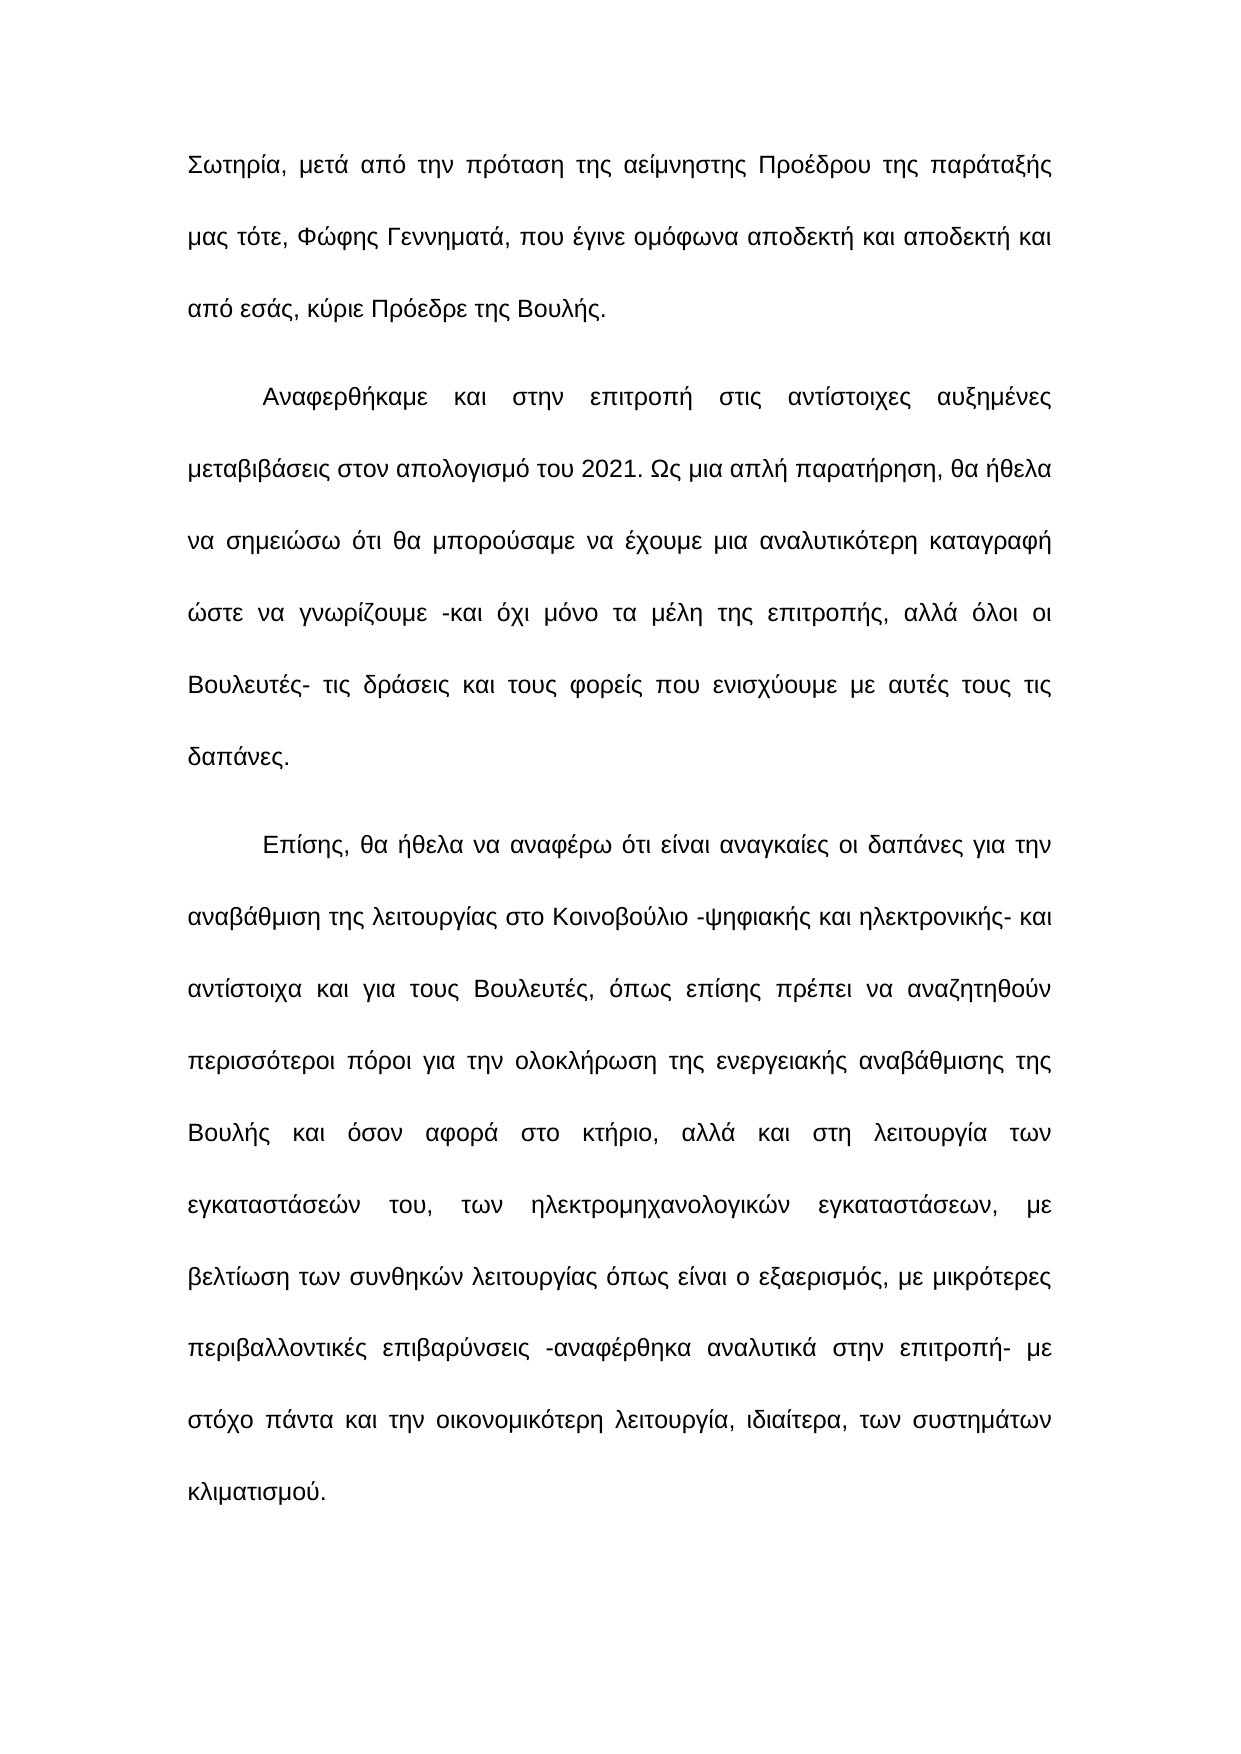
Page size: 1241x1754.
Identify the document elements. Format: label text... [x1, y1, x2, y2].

text Αναφερθήκαμε και στην επιτροπή στις αντίστοιχες αυξημένες μεταβιβάσεις στον απολογισμό του 2021. Ως μια απλή παρατήρηση, θα ήθελα να σημειώσω ότι θα μπορούσαμε να έχουμε μια αναλυτικότερη καταγραφή ώστε να γνωρίζουμε -και όχι μόνο τα μέλη της επιτροπής, αλλά όλοι οι Βουλευτές- τις δράσεις και τους φορείς που ενισχύουμε με αυτές τους τις δαπάνες. [187, 382, 1053, 770]
text Επίσης, θα ήθελα να αναφέρω ότι είναι αναγκαίες οι δαπάνες για την αναβάθμιση της λειτουργίας στο Κοινοβούλιο -ψηφιακής και ηλεκτρονικής- και αντίστοιχα και για τους Βουλευτές, όπως επίσης πρέπει να αναζητηθούν περισσότεροι πόροι για την ολοκλήρωση της ενεργειακής αναβάθμισης της Βουλής και όσον αφορά στο κτήριο, αλλά και στη λειτουργία των εγκαταστάσεών του, των ηλεκτρομηχανολογικών εγκαταστάσεων, με βελτίωση των συνθηκών λειτουργίας όπως είναι ο εξαερισμός, με μικρότερες περιβαλλοντικές επιβαρύνσεις -αναφέρθηκα αναλυτικά στην επιτροπή- με στόχο πάντα και την οικονομικότερη λειτουργία, ιδιαίτερα, των συστημάτων κλιματισμού. [187, 830, 1053, 1506]
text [187, 150, 1053, 322]
